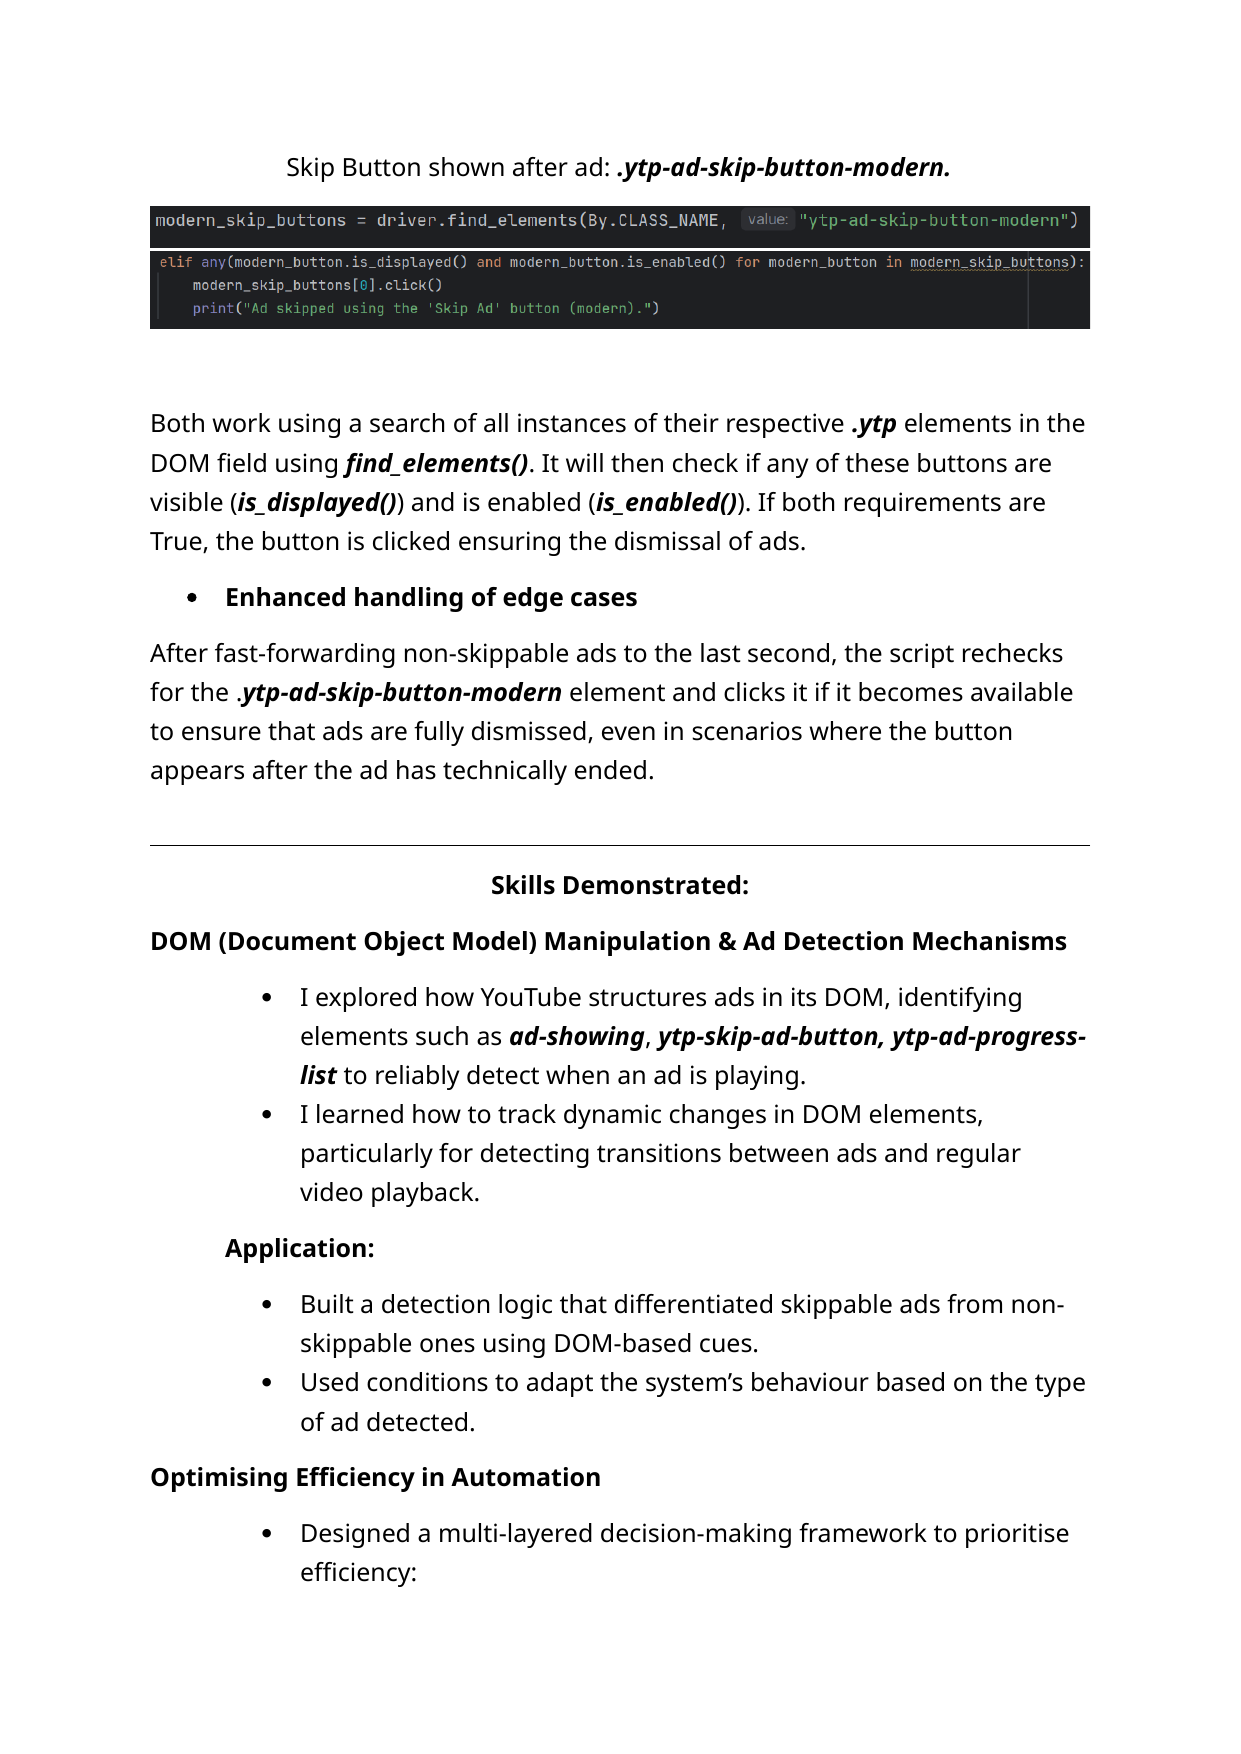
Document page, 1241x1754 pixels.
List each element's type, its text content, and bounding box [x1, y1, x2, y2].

text Skip Button shown after ad: .ytp-ad-skip-button-modern. [150, 150, 1090, 184]
list I explored how YouTube structures ads in its DOM, identifying elements such as ad-showing, ytp-skip-ad-button, ytp-ad-progress-list to reliably detect when an ad is playing. [262, 979, 1090, 1092]
picture [150, 251, 1091, 329]
list Designed a multi-layered decision-making framework to prioritise efficiency: [262, 1516, 1090, 1589]
picture [150, 206, 1091, 248]
text DOM (Document Object Model) Manipulation & Ad Detection Mechanisms [150, 923, 1090, 957]
text Both work using a search of all instances of their respective .ytp elements in the DOM field using find_elements(). It will then check if any of these buttons are visible (is_displayed()) and is enabled (is_enabled()). If both requirements are True, the button is clicked ensuring the dismissal of ads. [150, 406, 1090, 558]
list I learned how to track dynamic changes in DOM elements, particularly for detecting transitions between ads and regular video playback. [262, 1097, 1090, 1209]
text Skills Demonstrated: [150, 868, 1090, 902]
text Application: [225, 1231, 1090, 1265]
list Enhanced handling of edge cases [187, 579, 1090, 613]
text Optimising Efficiency in Automation [150, 1460, 1090, 1494]
list Built a detection logic that differentiated skippable ads from non-skippable ones using DOM-based cues. [262, 1287, 1090, 1360]
text After fast-forwarding non-skippable ads to the last second, the script rechecks for the .ytp-ad-skip-button-modern element and clicks it if it becomes available to ensure that ads are fully dismissed, even in scenarios where the button appears after the ad has technically ended. [150, 635, 1090, 787]
list Used conditions to adapt the system’s behaviour based on the type of ad detected. [262, 1365, 1090, 1438]
